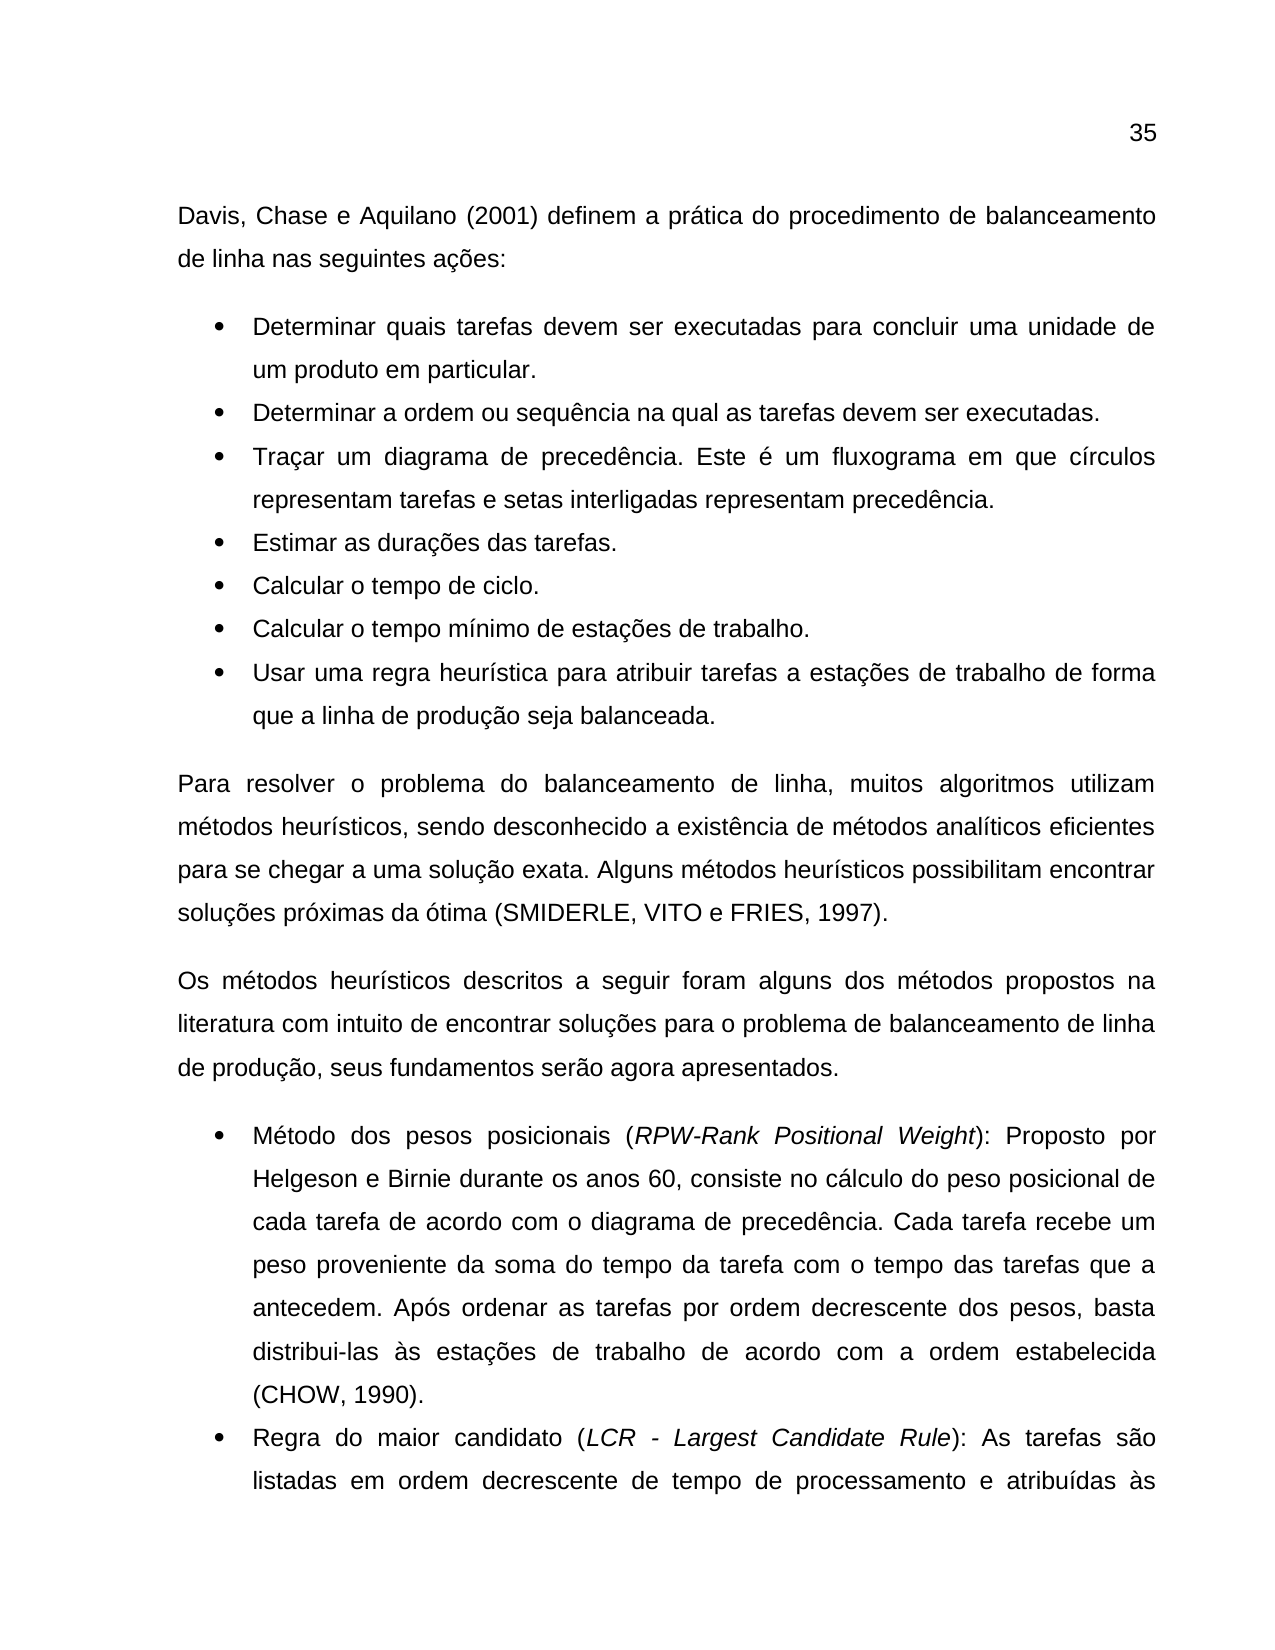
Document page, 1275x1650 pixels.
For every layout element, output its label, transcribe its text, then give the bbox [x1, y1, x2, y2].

list Determinar a ordem ou sequência na qual as tarefas devem ser executadas. [215, 398, 1157, 427]
list Estimar as durações das tarefas. [215, 528, 1157, 557]
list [215, 1423, 1157, 1495]
list Traçar um diagrama de precedência. Este é um fluxograma em que círculos representam tarefas e setas interligadas representam precedência. [215, 441, 1157, 513]
list Método dos pesos posicionais (RPW-Rank Positional Weight): Proposto por Helgeson e Birnie durante os anos 60, consiste no cálculo do peso posicional de cada tarefa de acordo com o diagrama de precedência. Cada tarefa recebe um peso proveniente da soma do tempo da tarefa com o tempo das tarefas que a antecedem. Após ordenar as tarefas por ordem decrescente dos pesos, basta distribui-las às estações de trabalho de acordo com a ordem estabelecida . [215, 1121, 1157, 1408]
list Determinar quais tarefas devem ser executadas para concluir uma unidade de um produto em particular. [215, 312, 1157, 384]
text Os métodos heurísticos descritos a seguir foram alguns dos métodos propostos na literatura com intuito de encontrar soluções para o problema de balanceamento de linha de produção, seus fundamentos serão agora apresentados. [177, 966, 1157, 1081]
list Calcular o tempo de ciclo. [215, 571, 1157, 600]
list Calcular o tempo mínimo de estações de trabalho. [215, 614, 1157, 643]
text Davis, Chase e Aquilano definem a prática do procedimento de balanceamento de linha nas seguintes ações: [177, 201, 1157, 272]
text Para resolver o problema do balanceamento de linha, muitos algoritmos utilizam métodos heurísticos, sendo desconhecido a existência de métodos analíticos eficientes para se chegar a uma solução exata. Alguns métodos heurísticos possibilitam encontrar soluções próximas da ótima . [177, 769, 1157, 927]
list Usar uma regra heurística para atribuir tarefas a estações de trabalho de forma que a linha de produção seja balanceada. [215, 657, 1157, 729]
